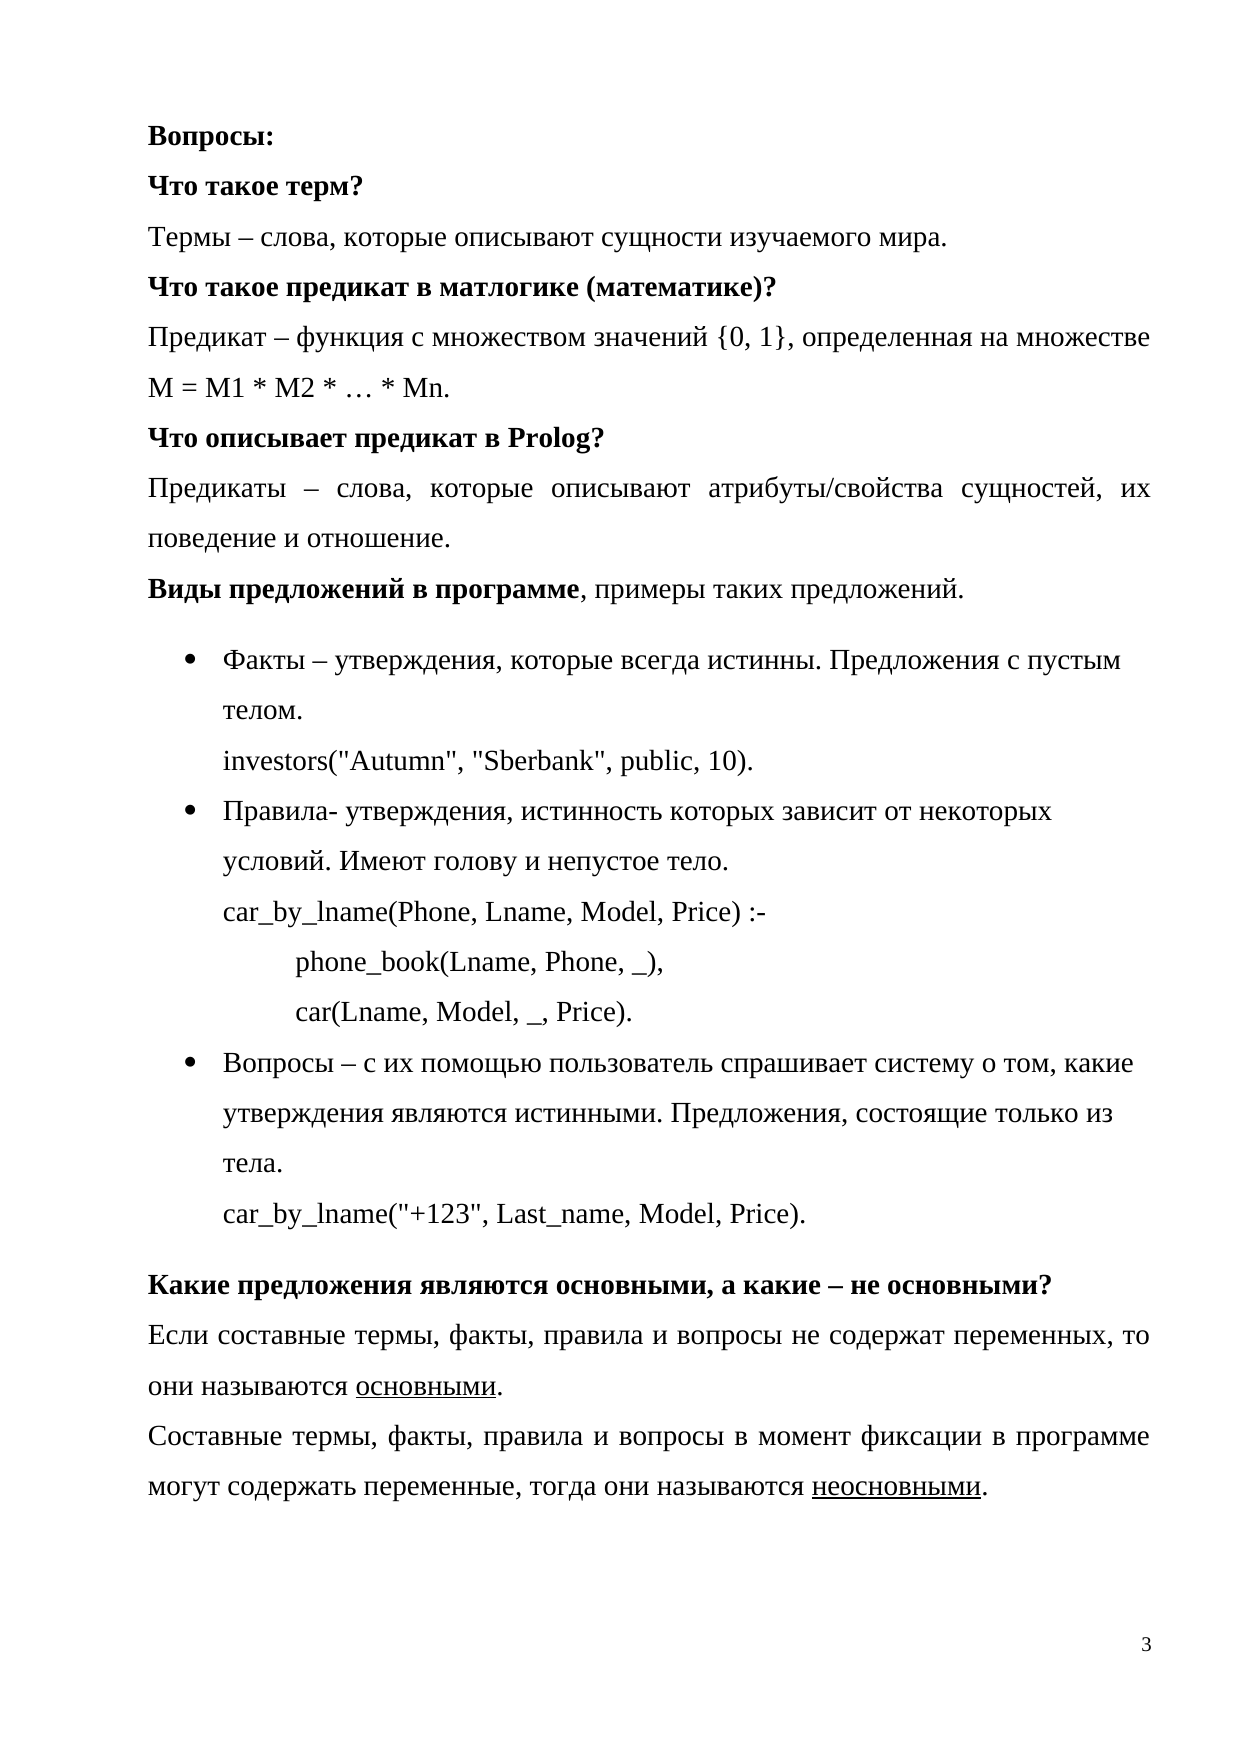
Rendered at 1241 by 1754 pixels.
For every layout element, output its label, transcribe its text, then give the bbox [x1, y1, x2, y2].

list Вопросы – с их помощью пользователь спрашивает систему о том, какие утверждения являются истинными. Предложения, состоящие только из тела. [185, 1045, 1152, 1179]
list investors("Autumn", "Sberbank", public, 10). [223, 743, 1152, 776]
text phone_book(Lname, Phone, _), car(Lname, Model, _, Price). [295, 944, 1152, 1028]
text Термы – слова, которые описывают сущности изучаемого мира. [148, 219, 1152, 252]
text Виды предложений в программе, примеры таких предложений. [148, 571, 1152, 604]
list car_by_lname("+123", Last_name, Model, Price). [223, 1196, 1152, 1229]
text Предикат – функция с множеством значений {0, 1}, определенная на множестве M = M1 * M2 * … * Mn. [148, 319, 1152, 403]
text Что описывает предикат в Prolog? [148, 420, 1152, 453]
text Что такое предикат в матлогике (математике)? [148, 269, 1152, 303]
text Вопросы: [148, 118, 1152, 152]
text Какие предложения являются основными, а какие – не основными? [148, 1267, 1152, 1301]
text Предикаты – слова, которые описывают атрибуты/свойства сущностей, их поведение и отношение. [148, 470, 1152, 554]
list car_by_lname(Phone, Lname, Model, Price) :- [223, 894, 1152, 927]
text Если составные термы, факты, правила и вопросы не содержат переменных, то они называются основными. [148, 1317, 1152, 1401]
list Факты – утверждения, которые всегда истинны. Предложения с пустым телом. [185, 642, 1152, 726]
text Что такое терм? [148, 168, 1152, 202]
text Составные термы, факты, правила и вопросы в момент фиксации в программе могут содержать переменные, тогда они называются неосновными. [148, 1418, 1152, 1502]
list Правила- утверждения, истинность которых зависит от некоторых условий. Имеют голову и непустое тело. [185, 793, 1152, 877]
